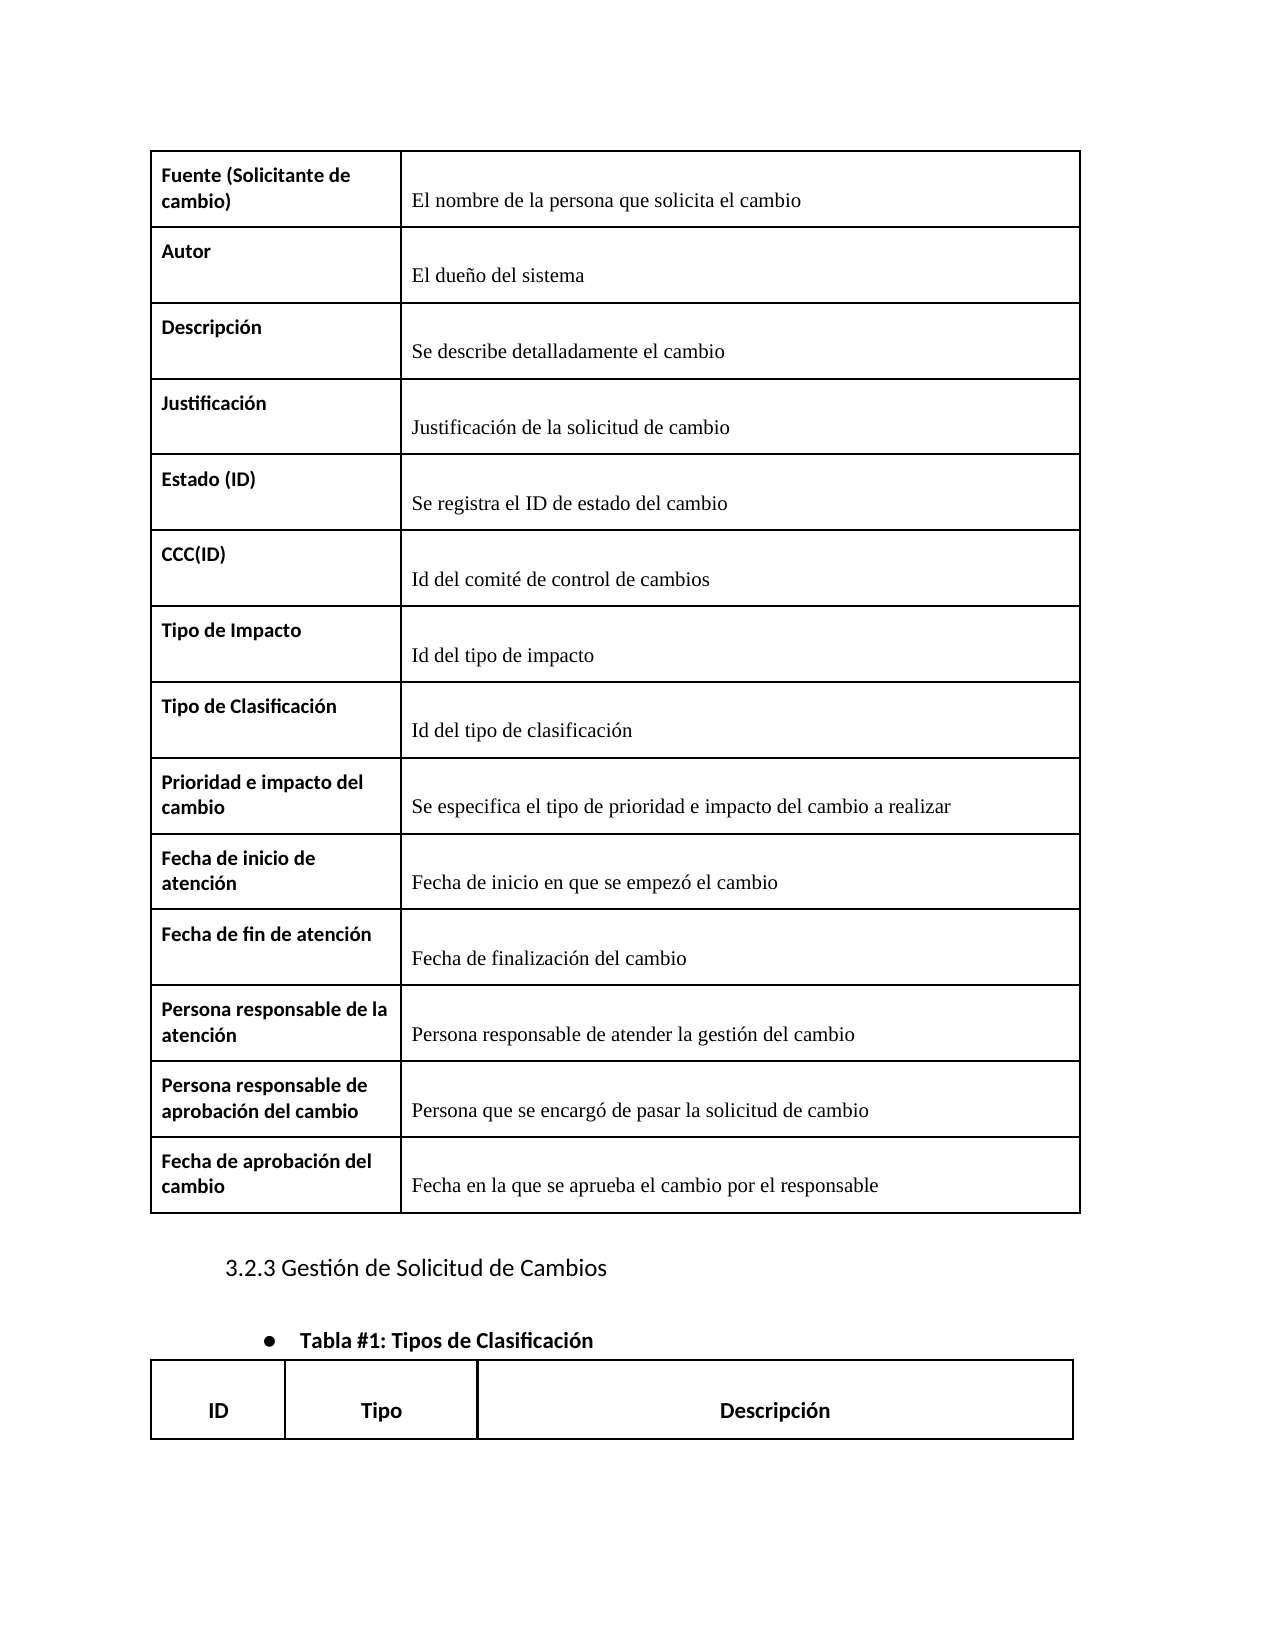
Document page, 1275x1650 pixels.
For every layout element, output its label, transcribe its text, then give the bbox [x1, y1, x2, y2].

table_cell Fecha en la que se aprueba el cambio por el responsable [402, 1138, 1079, 1212]
text 3.2.3 Gestión de Solicitud de Cambios [225, 1253, 1125, 1283]
table_cell Fuente (Solicitante de cambio) [152, 152, 400, 226]
table_cell Descripción [152, 304, 400, 377]
table_cell Fecha de finalización del cambio [402, 910, 1079, 984]
table_cell El dueño del sistema [402, 228, 1079, 302]
table_cell Id del tipo de impacto [402, 607, 1079, 681]
table_header Tipo [286, 1361, 476, 1438]
table_header ID [152, 1361, 284, 1438]
table_cell Autor [152, 228, 400, 302]
table_cell Tipo de Clasificación [152, 683, 400, 757]
table_cell Se especifica el tipo de prioridad e impacto del cambio a realizar [402, 759, 1079, 832]
table_cell Persona responsable de la atención [152, 986, 400, 1060]
table_cell El nombre de la persona que solicita el cambio [402, 152, 1079, 226]
list Tabla #1: Tipos de Clasificación [262, 1326, 1125, 1354]
table_cell Fecha de fin de atención [152, 910, 400, 984]
table_cell Se describe detalladamente el cambio [402, 304, 1079, 377]
table_cell Tipo de Impacto [152, 607, 400, 681]
table_cell Prioridad e impacto del cambio [152, 759, 400, 832]
table_cell Id del tipo de clasificación [402, 683, 1079, 757]
table_cell Fecha de aprobación del cambio [152, 1138, 400, 1212]
table_cell Justificación de la solicitud de cambio [402, 380, 1079, 453]
table_cell Id del comité de control de cambios [402, 531, 1079, 605]
table_cell Persona que se encargó de pasar la solicitud de cambio [402, 1062, 1079, 1136]
table_cell Justificación [152, 380, 400, 453]
table_cell Se registra el ID de estado del cambio [402, 455, 1079, 529]
table_cell CCC(ID) [152, 531, 400, 605]
table_cell Fecha de inicio de atención [152, 835, 400, 908]
table_cell Fecha de inicio en que se empezó el cambio [402, 835, 1079, 908]
table_cell Estado (ID) [152, 455, 400, 529]
table_cell Persona responsable de aprobación del cambio [152, 1062, 400, 1136]
table_cell Persona responsable de atender la gestión del cambio [402, 986, 1079, 1060]
table_header Descripción [479, 1361, 1072, 1438]
